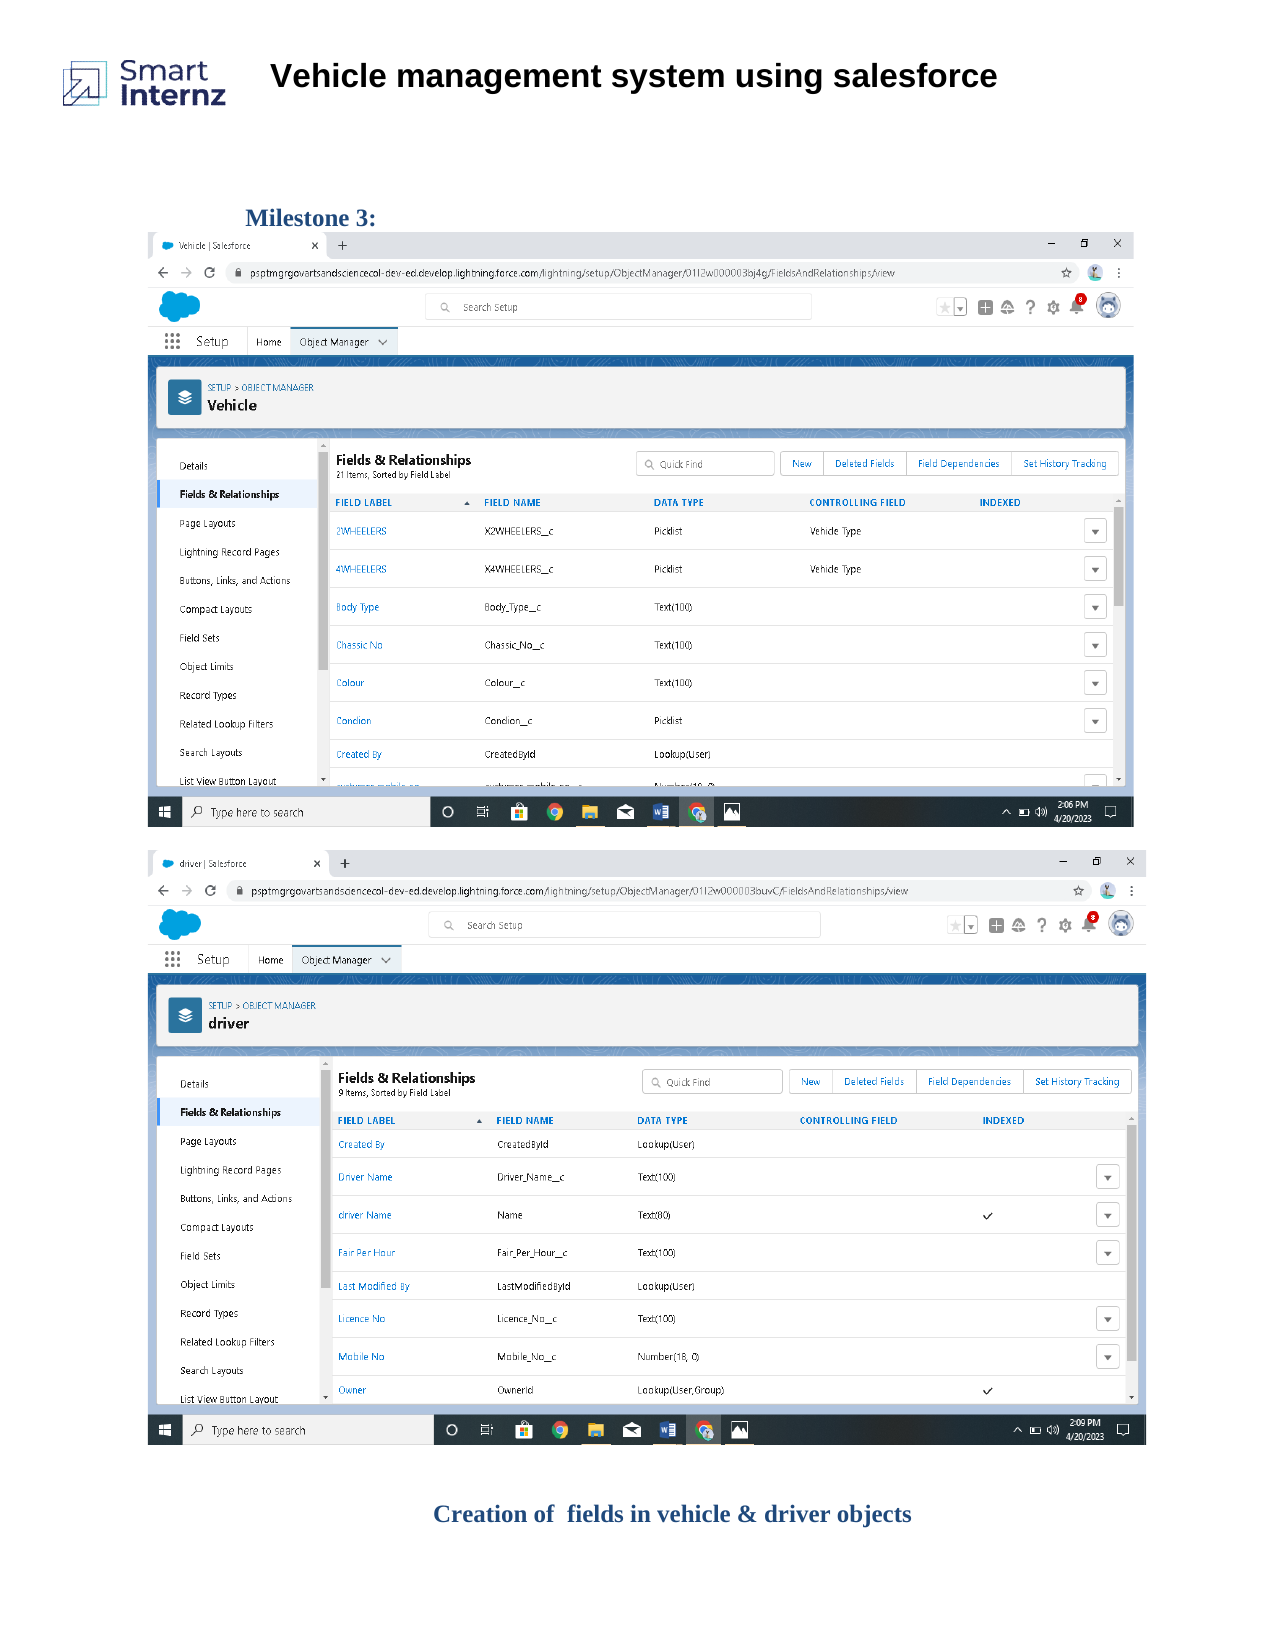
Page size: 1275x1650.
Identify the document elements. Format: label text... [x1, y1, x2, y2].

picture [147, 850, 1147, 1445]
picture [147, 232, 1134, 827]
text Milestone 3: [245, 203, 1204, 232]
text Creation of fields in vehicle & driver objects [260, 1499, 1085, 1527]
picture [63, 60, 226, 106]
